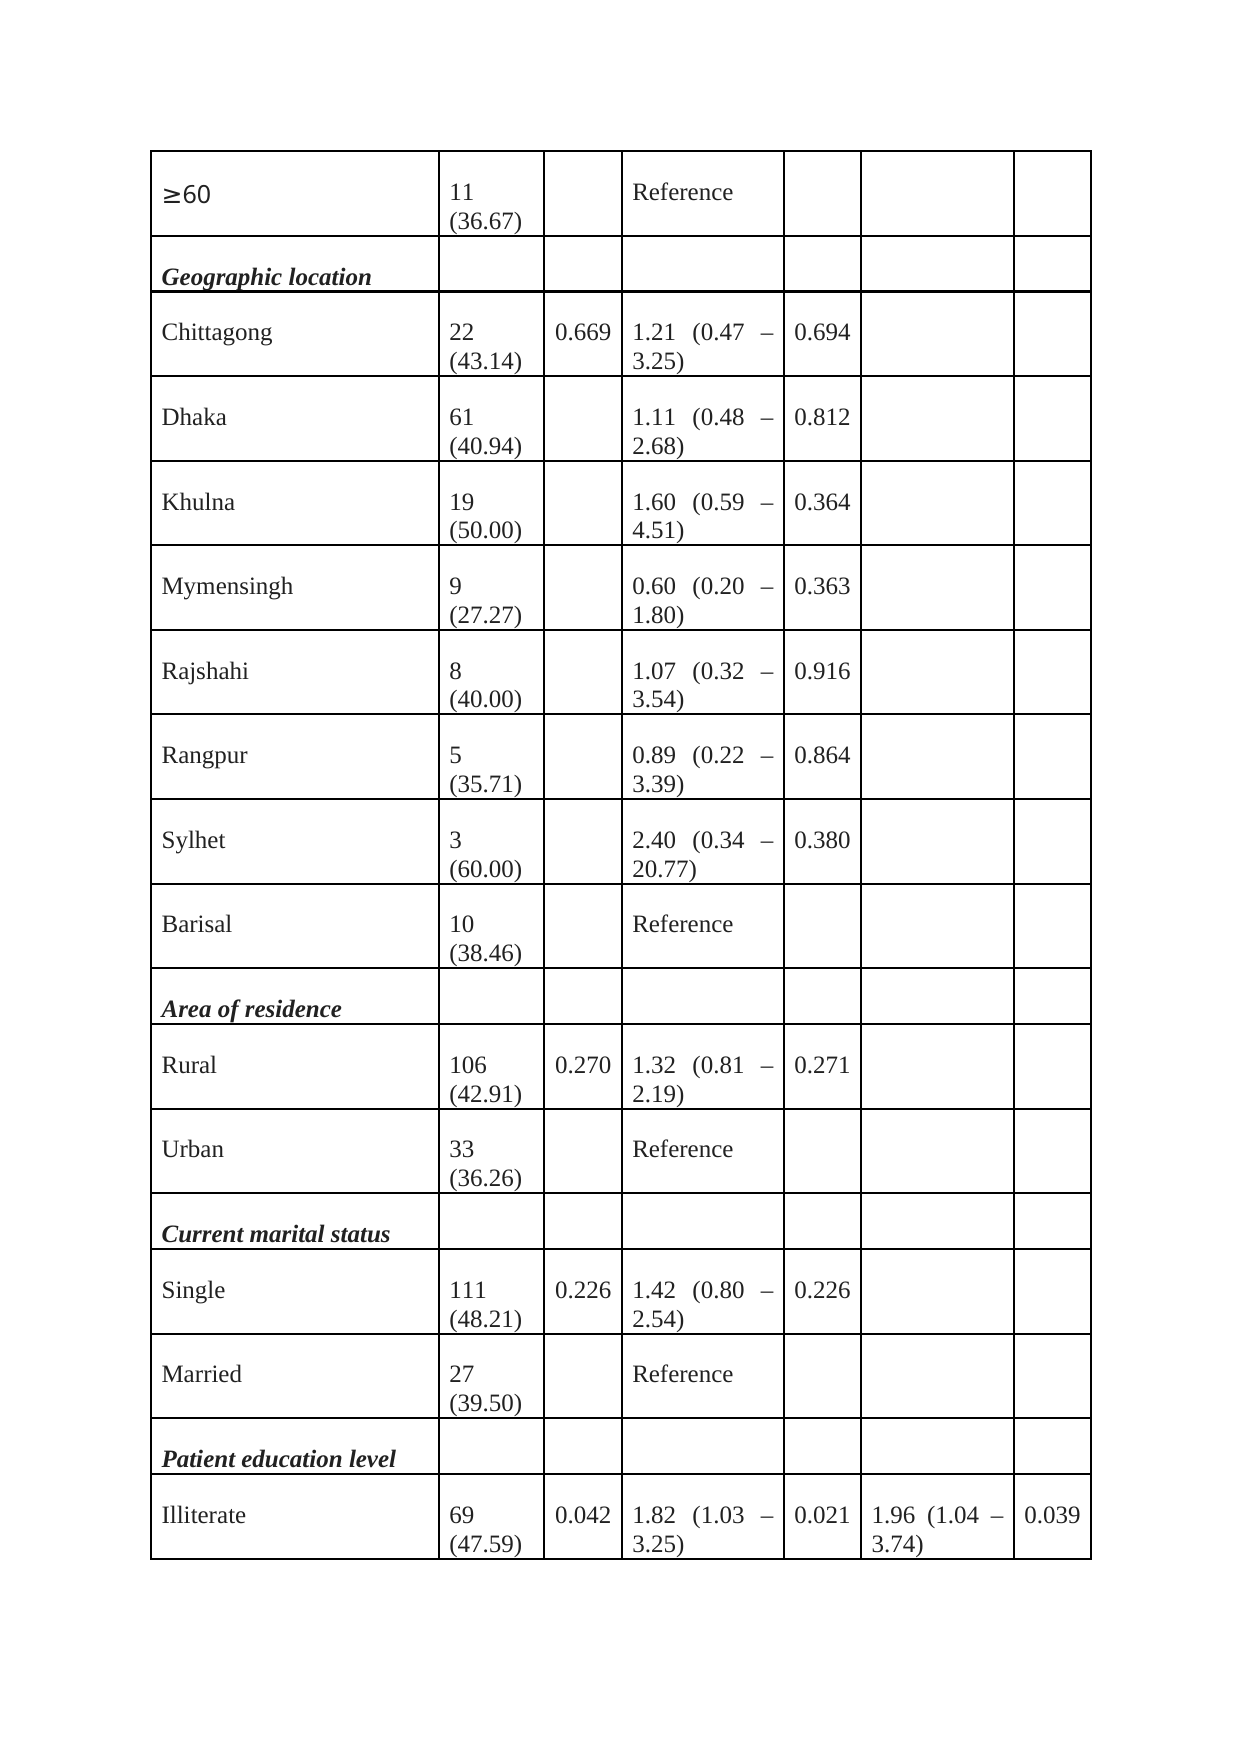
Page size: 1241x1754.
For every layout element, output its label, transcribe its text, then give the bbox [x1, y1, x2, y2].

table_cell 0.89 (0.22 – 3.39) [623, 715, 783, 798]
table_cell Reference [623, 1335, 783, 1417]
table_cell ≥60 [152, 152, 438, 234]
table_cell [545, 969, 621, 1023]
table_cell 1.82 (1.03 – 3.25) [623, 1475, 783, 1557]
table_cell Chittagong [152, 293, 438, 375]
table_cell 22 (43.14) [440, 293, 543, 375]
table_cell [623, 1194, 783, 1248]
table_cell Illiterate [152, 1475, 438, 1557]
table_cell [545, 800, 621, 882]
table_cell [862, 1025, 1013, 1107]
table_cell 0.226 [785, 1250, 860, 1332]
table_cell Patient education level [152, 1419, 438, 1473]
table_cell Geographic location [152, 237, 438, 290]
table_cell [440, 969, 543, 1023]
table_cell Sylhet [152, 800, 438, 882]
table_cell 1.42 (0.80 – 2.54) [623, 1250, 783, 1332]
table_cell Married [152, 1335, 438, 1417]
table_cell [1015, 462, 1090, 544]
table_cell [1015, 237, 1090, 290]
table_cell 0.226 [545, 1250, 621, 1332]
table_cell [1015, 152, 1090, 234]
table_cell [862, 293, 1013, 375]
table_cell [1015, 1335, 1090, 1417]
table_cell [545, 1194, 621, 1248]
table_cell [545, 237, 621, 290]
table_cell 0.694 [785, 293, 860, 375]
table_cell [545, 885, 621, 967]
table_cell 1.21 (0.47 – 3.25) [623, 293, 783, 375]
table_cell [862, 885, 1013, 967]
table_cell 1.07 (0.32 – 3.54) [623, 631, 783, 713]
table_cell [545, 462, 621, 544]
table_cell [785, 1110, 860, 1192]
table_cell 0.380 [785, 800, 860, 882]
table_cell [1015, 800, 1090, 882]
table_cell [785, 152, 860, 234]
table_cell [545, 152, 621, 234]
table_cell [862, 800, 1013, 882]
table_cell [862, 1250, 1013, 1332]
table_cell [862, 969, 1013, 1023]
table_cell Urban [152, 1110, 438, 1192]
table_cell [1015, 377, 1090, 459]
table_cell [623, 237, 783, 290]
table_cell [785, 1194, 860, 1248]
table_cell Area of residence [152, 969, 438, 1023]
table_cell Reference [623, 152, 783, 234]
table_cell 8 (40.00) [440, 631, 543, 713]
table_cell [545, 546, 621, 629]
table_cell [623, 969, 783, 1023]
table_cell [1015, 1250, 1090, 1332]
table_cell [1015, 1110, 1090, 1192]
table_cell [862, 1419, 1013, 1473]
table_cell 0.364 [785, 462, 860, 544]
table_cell Khulna [152, 462, 438, 544]
table_cell 11 (36.67) [440, 152, 543, 234]
table_cell [545, 1419, 621, 1473]
table_cell [862, 237, 1013, 290]
table_cell [1015, 715, 1090, 798]
table_cell [1015, 1419, 1090, 1473]
table_cell [862, 152, 1013, 234]
table_cell 19 (50.00) [440, 462, 543, 544]
table_cell [862, 546, 1013, 629]
table_cell 69 (47.59) [440, 1475, 543, 1557]
table_cell [1015, 1025, 1090, 1107]
table_cell [785, 1419, 860, 1473]
table_cell [785, 237, 860, 290]
table_cell Rajshahi [152, 631, 438, 713]
table_cell [545, 631, 621, 713]
table_cell Mymensingh [152, 546, 438, 629]
table_cell Reference [623, 1110, 783, 1192]
table_cell Reference [623, 885, 783, 967]
table_cell 0.270 [545, 1025, 621, 1107]
table_cell 61 (40.94) [440, 377, 543, 459]
table_cell 0.021 [785, 1475, 860, 1557]
table_cell [545, 715, 621, 798]
table_cell 0.916 [785, 631, 860, 713]
table_cell Rangpur [152, 715, 438, 798]
table_cell [1015, 969, 1090, 1023]
table_cell 0.039 [1015, 1475, 1090, 1557]
table_cell 33 (36.26) [440, 1110, 543, 1192]
table_cell 0.669 [545, 293, 621, 375]
table_cell [862, 1194, 1013, 1248]
table_cell [862, 377, 1013, 459]
table_cell Rural [152, 1025, 438, 1107]
table_cell Dhaka [152, 377, 438, 459]
table_cell Barisal [152, 885, 438, 967]
table_cell 10 (38.46) [440, 885, 543, 967]
table_cell [440, 237, 543, 290]
table_cell Single [152, 1250, 438, 1332]
table_cell [545, 1110, 621, 1192]
table_cell 111 (48.21) [440, 1250, 543, 1332]
table_cell 5 (35.71) [440, 715, 543, 798]
table_cell [1015, 293, 1090, 375]
table_cell [440, 1194, 543, 1248]
table_cell 0.363 [785, 546, 860, 629]
table_cell 106 (42.91) [440, 1025, 543, 1107]
table_cell [545, 377, 621, 459]
table_cell 0.271 [785, 1025, 860, 1107]
table_cell [785, 1335, 860, 1417]
table_cell 1.11 (0.48 – 2.68) [623, 377, 783, 459]
table_cell [440, 1419, 543, 1473]
table_cell [785, 969, 860, 1023]
table_cell [1015, 885, 1090, 967]
table_cell [545, 1335, 621, 1417]
table_cell [862, 631, 1013, 713]
table_cell [862, 1335, 1013, 1417]
table_cell [862, 462, 1013, 544]
table_cell 1.32 (0.81 – 2.19) [623, 1025, 783, 1107]
table_cell 0.864 [785, 715, 860, 798]
table_cell 9 (27.27) [440, 546, 543, 629]
table_cell [862, 1110, 1013, 1192]
table_cell 1.96 (1.04 – 3.74) [862, 1475, 1013, 1557]
table_cell 0.812 [785, 377, 860, 459]
table_cell 27 (39.50) [440, 1335, 543, 1417]
table_cell [1015, 631, 1090, 713]
table_cell 0.60 (0.20 – 1.80) [623, 546, 783, 629]
table_cell [1015, 1194, 1090, 1248]
table_cell 0.042 [545, 1475, 621, 1557]
table_cell [862, 715, 1013, 798]
table_cell 1.60 (0.59 – 4.51) [623, 462, 783, 544]
table_cell 2.40 (0.34 – 20.77) [623, 800, 783, 882]
table_cell Current marital status [152, 1194, 438, 1248]
table_cell [1015, 546, 1090, 629]
table_cell [785, 885, 860, 967]
table_cell 3 (60.00) [440, 800, 543, 882]
table_cell [623, 1419, 783, 1473]
